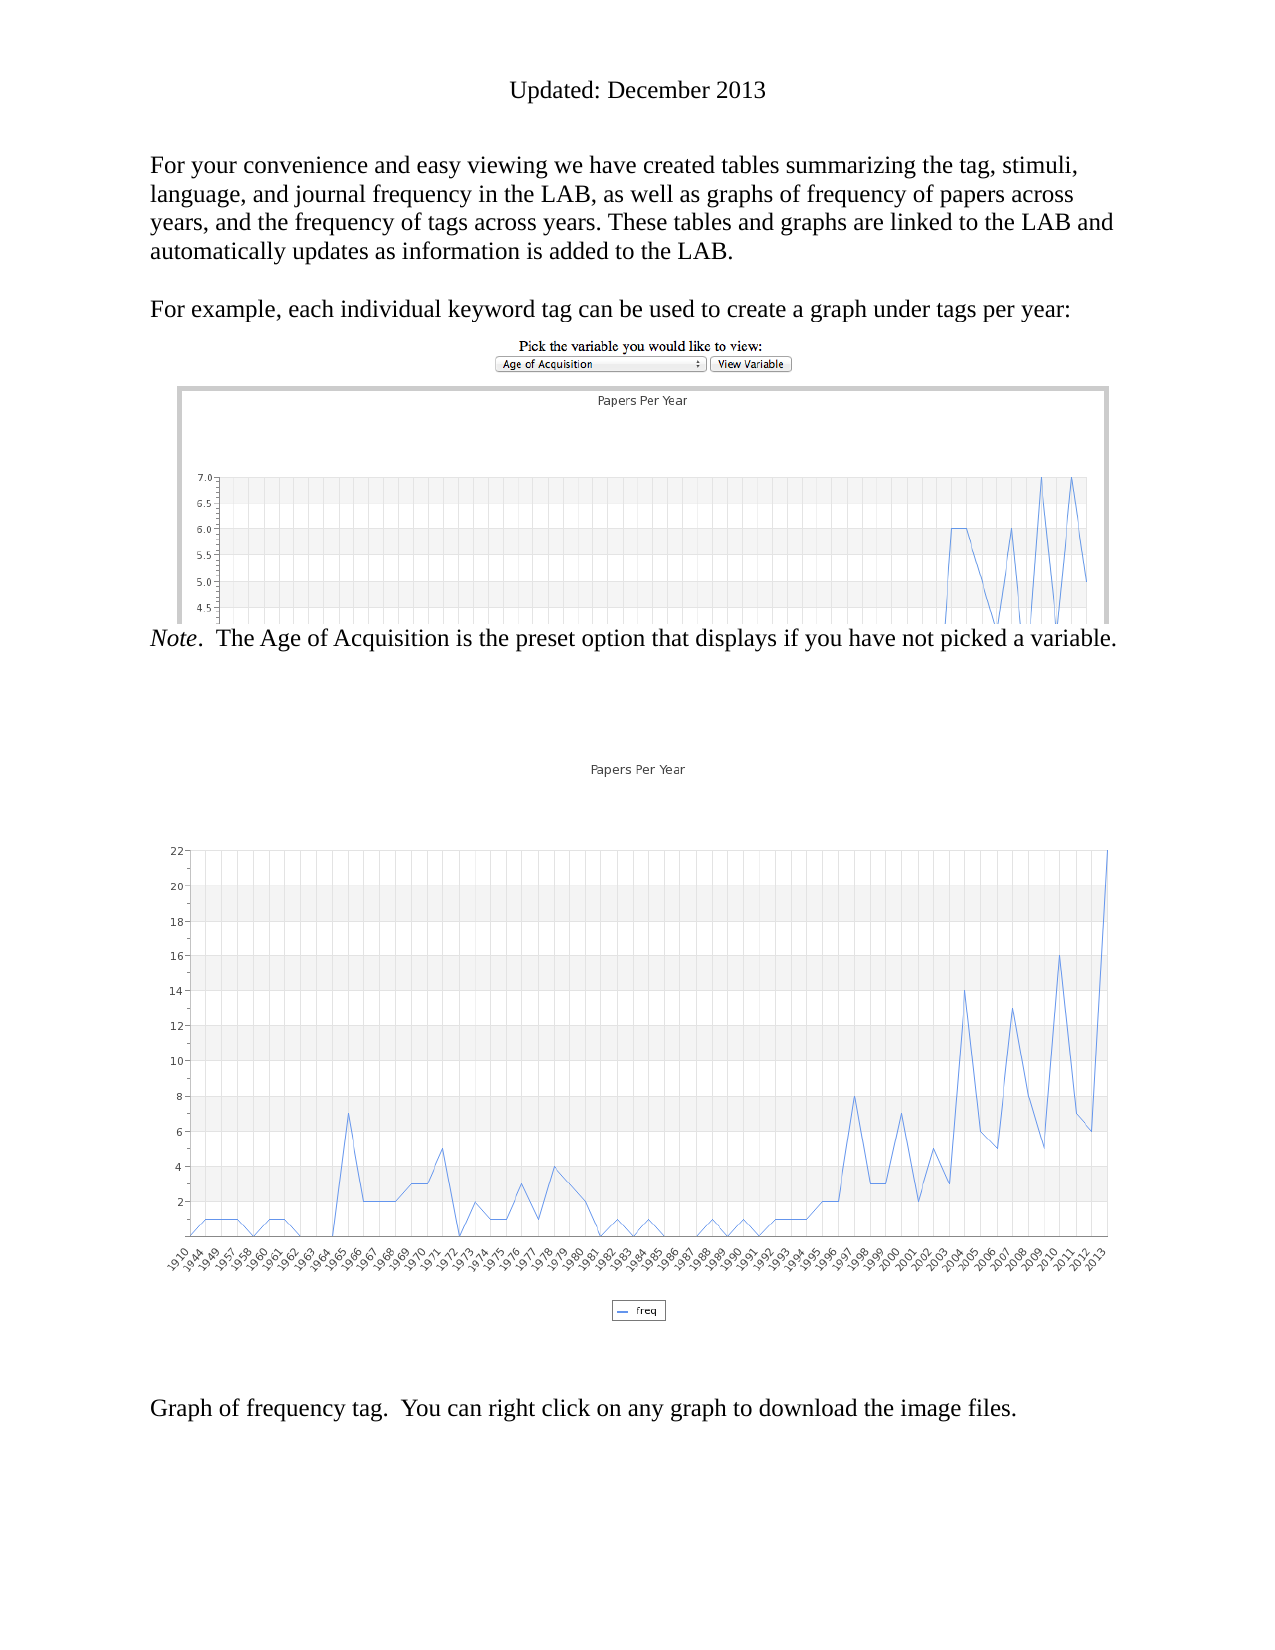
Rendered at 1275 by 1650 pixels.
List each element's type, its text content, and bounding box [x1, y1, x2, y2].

picture [150, 759, 1125, 1394]
text Graph of frequency tag. You can right click on any graph to download the image files. [150, 1394, 1125, 1422]
text For example, each individual keyword tag can be used to create a graph under tags per year: [150, 294, 1125, 322]
text Note. The Age of Acquisition is the preset option that displays if you have not picked a variable. [150, 624, 1125, 652]
text For your convenience and easy viewing we have created tables summarizing the tag, stimuli, language, and journal frequency in the LAB, as well as graphs of frequency of papers across years, and the frequency of tags across years. These tables and graphs are linked to the LAB and automatically updates as information is added to the LAB. [150, 150, 1125, 265]
picture [150, 322, 1125, 624]
